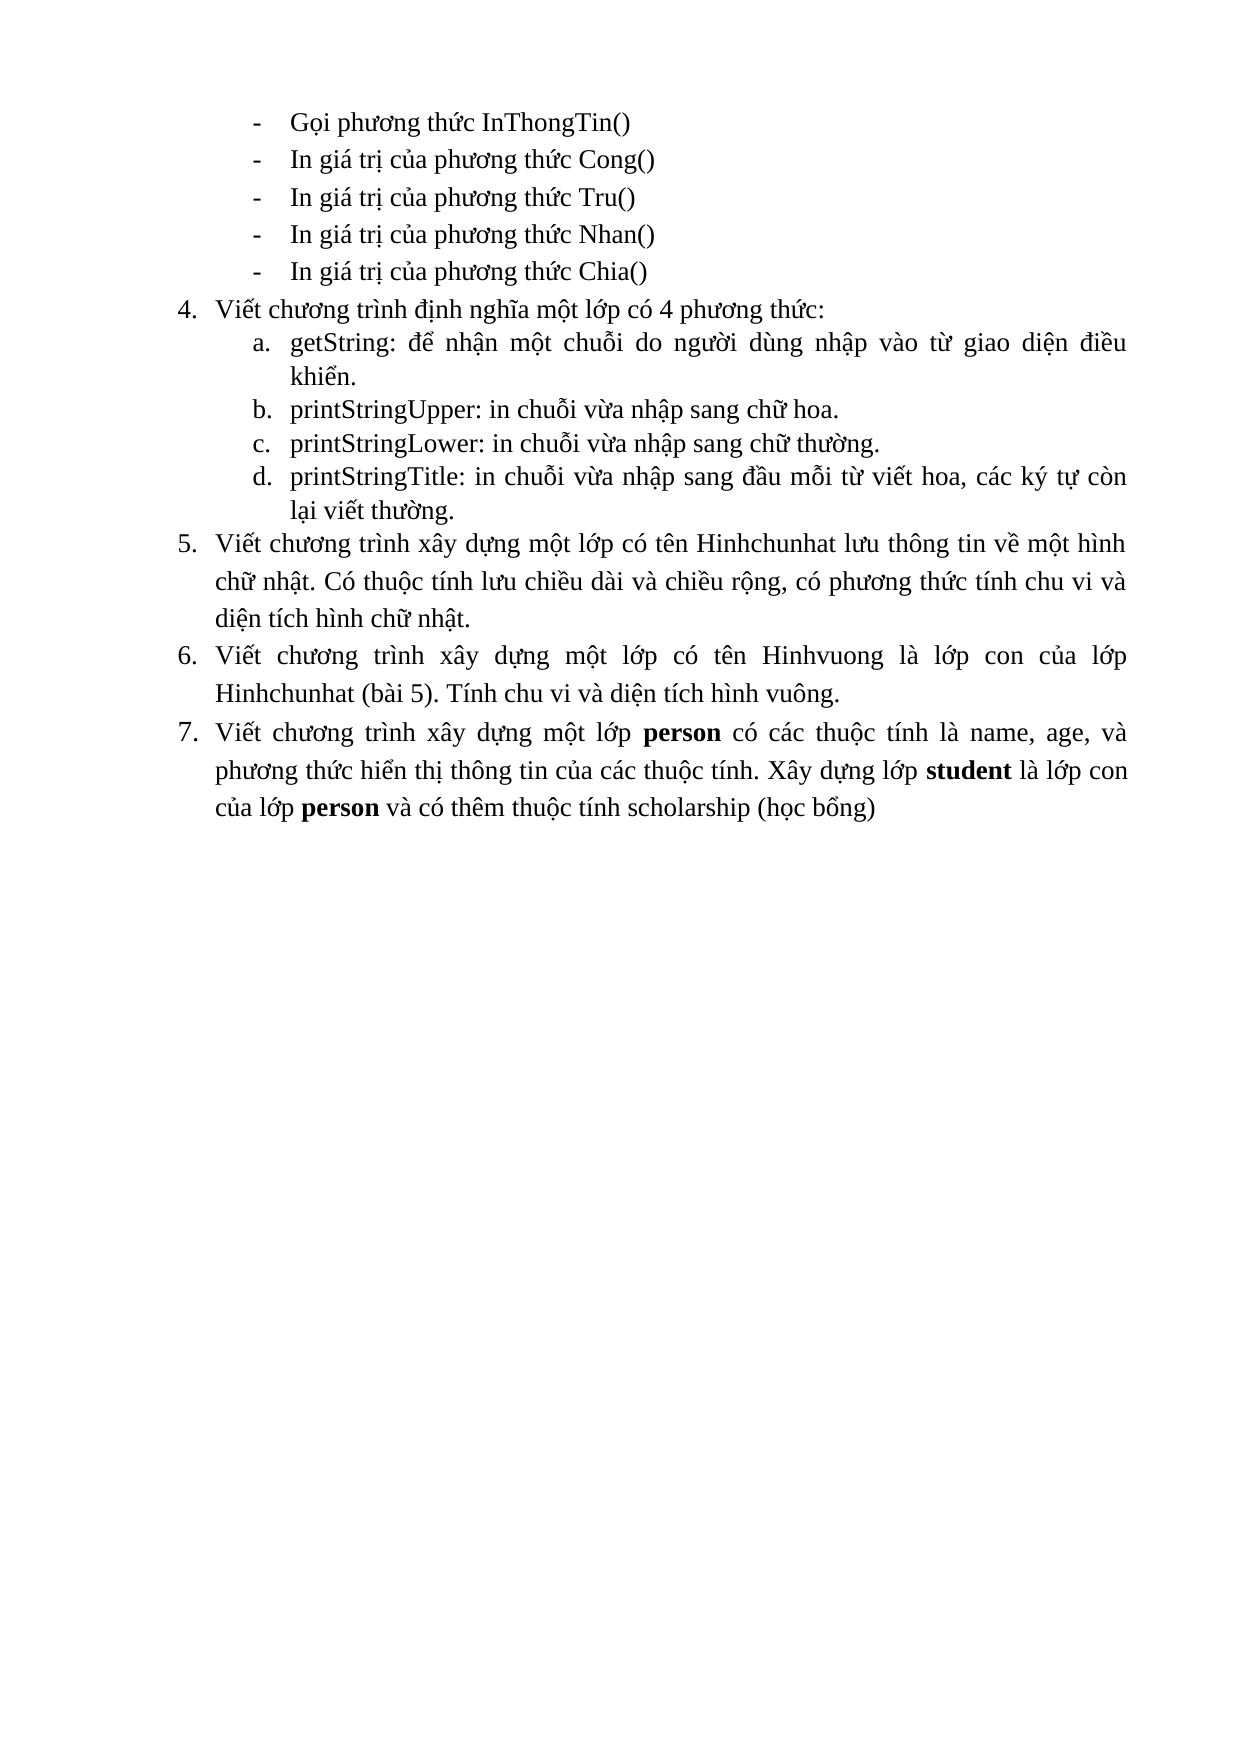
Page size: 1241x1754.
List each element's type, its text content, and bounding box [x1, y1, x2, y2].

list In giá trị của phương thức Chia() [252, 256, 1128, 287]
list printStringUpper: in chuỗi vừa nhập sang chữ hoa. [252, 393, 1128, 424]
list Viết chương trình xây dựng một lớp person có các thuộc tính là name, age, và phương thức hiển thị thông tin của các thuộc tính. Xây dựng lớp student là lớp con của lớp person và có thêm thuộc tính scholarship (học bổng) [177, 714, 1128, 822]
list getString: để nhận một chuỗi do người dùng nhập vào từ giao diện điều khiển. [252, 326, 1128, 391]
list In giá trị của phương thức Nhan() [252, 218, 1128, 249]
list Gọi phương thức InThongTin() [252, 106, 1128, 137]
list Viết chương trình xây dựng một lớp có tên Hinhvuong là lớp con của lớp Hinhchunhat (bài 5). Tính chu vi và diện tích hình vuông. [177, 639, 1128, 708]
list In giá trị của phương thức Tru() [252, 181, 1128, 212]
list printStringLower: in chuỗi vừa nhập sang chữ thường. [252, 427, 1128, 458]
list In giá trị của phương thức Cong() [252, 144, 1128, 175]
list printStringTitle: in chuỗi vừa nhập sang đầu mỗi từ viết hoa, các ký tự còn lại viết thường. [252, 461, 1128, 525]
list Viết chương trình xây dựng một lớp có tên Hinhchunhat lưu thông tin về một hình chữ nhật. Có thuộc tính lưu chiều dài và chiều rộng, có phương thức tính chu vi và diện tích hình chữ nhật. [177, 528, 1128, 633]
list Viết chương trình định nghĩa một lớp có 4 phương thức: [177, 293, 1128, 324]
